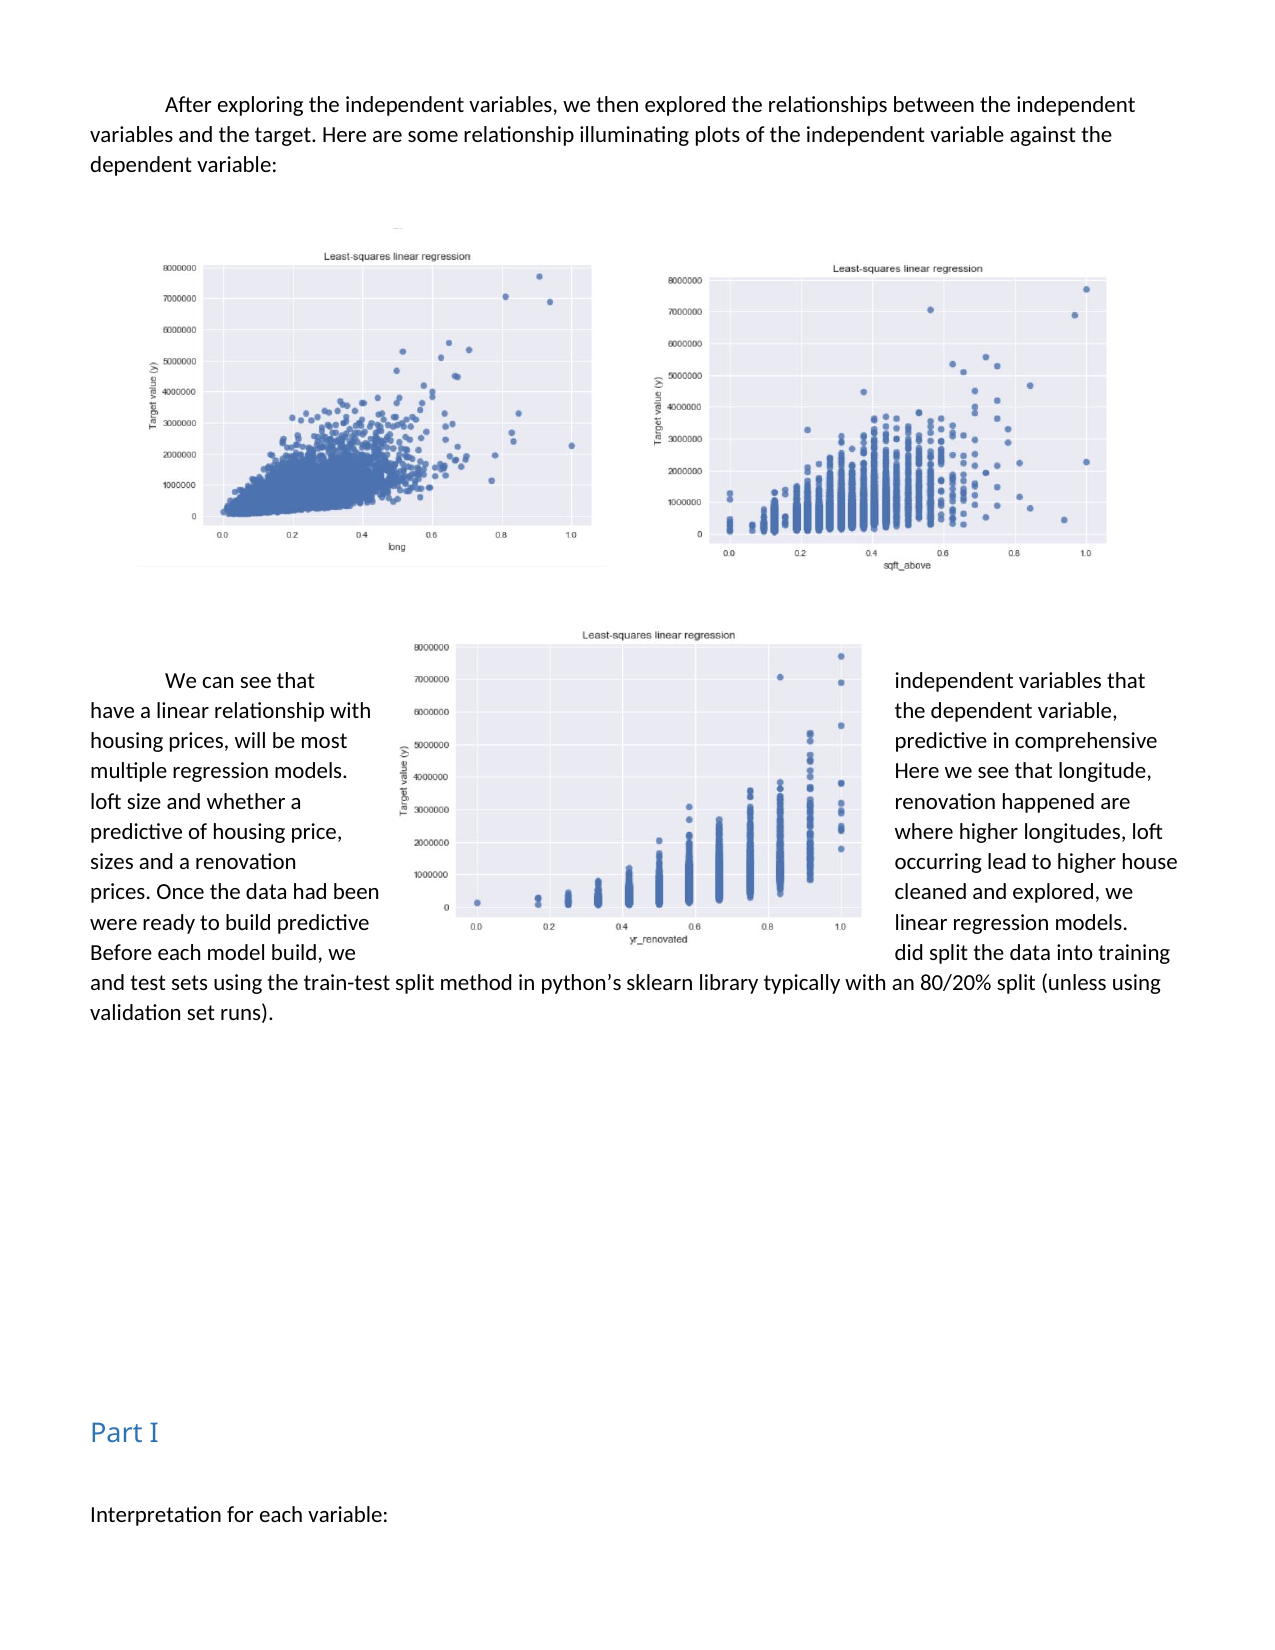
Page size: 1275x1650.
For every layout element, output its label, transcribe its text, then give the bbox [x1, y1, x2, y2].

picture [137, 228, 608, 567]
picture [399, 613, 876, 952]
text After exploring the independent variables, we then explored the relationships between the independent variables and the target. Here are some relationship illuminating plots of the independent variable against the dependent variable: [90, 90, 1185, 178]
text Interpretation for each variable: [90, 1500, 1185, 1528]
subtitle Part I [90, 1413, 1185, 1450]
picture [645, 242, 1148, 580]
